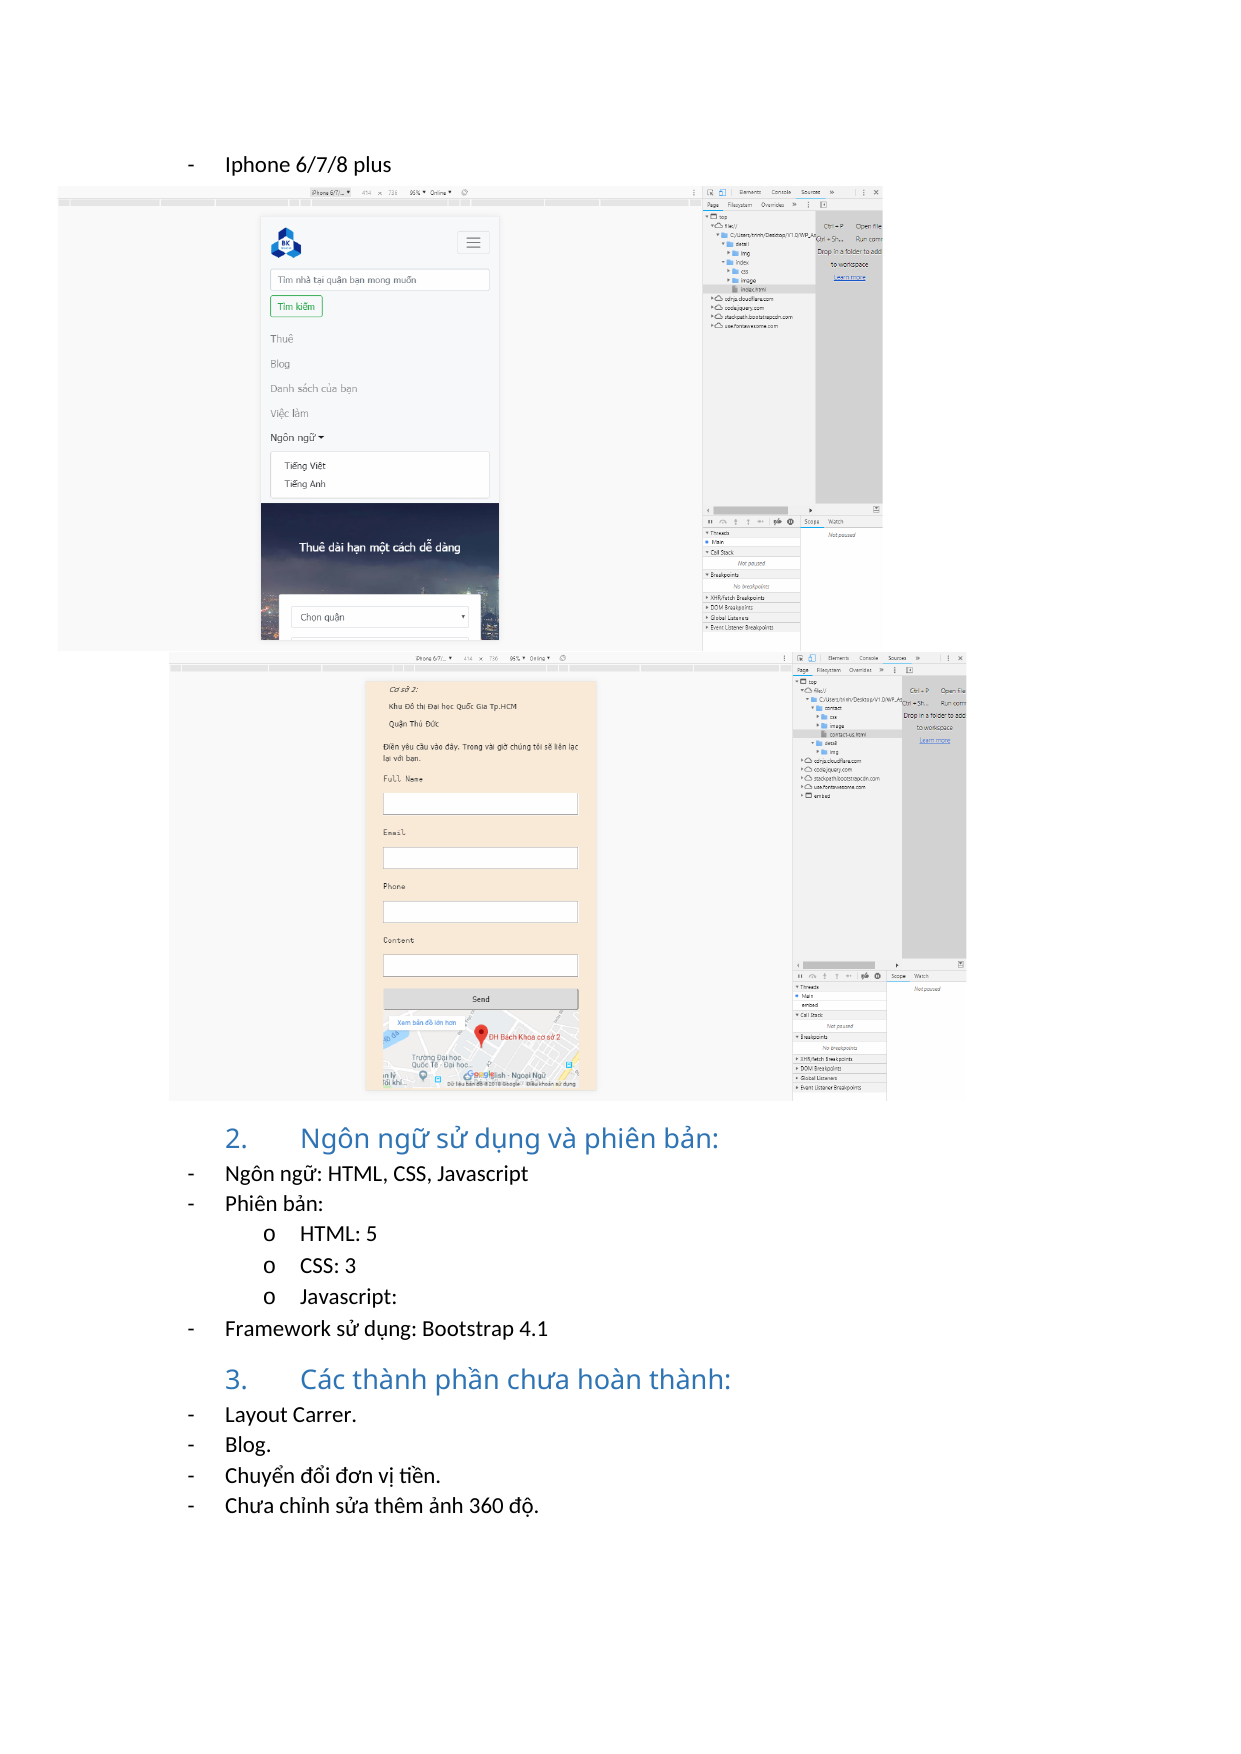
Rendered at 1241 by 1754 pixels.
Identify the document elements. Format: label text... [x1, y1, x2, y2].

list Iphone 6/7/8 plus [187, 150, 1090, 178]
list CSS: 3 [262, 1251, 1090, 1280]
list Blog. [187, 1431, 1090, 1459]
list HTML: 5 [262, 1219, 1090, 1248]
list Chưa chỉnh sửa thêm ảnh 360 độ. [187, 1491, 1090, 1519]
list Javascript: [262, 1282, 1090, 1311]
list Ngôn ngữ: HTML, CSS, Javascript [187, 1159, 1090, 1187]
picture [57, 186, 883, 651]
list Chuyển đổi đơn vị tiền. [187, 1461, 1090, 1489]
list Phiên bản: [187, 1189, 1090, 1217]
list Layout Carrer. [187, 1400, 1090, 1428]
subtitle Các thành phần chưa hoàn thành: [225, 1361, 1090, 1397]
list Framework sử dụng: Bootstrap 4.1 [187, 1314, 1090, 1342]
picture [169, 652, 967, 1101]
